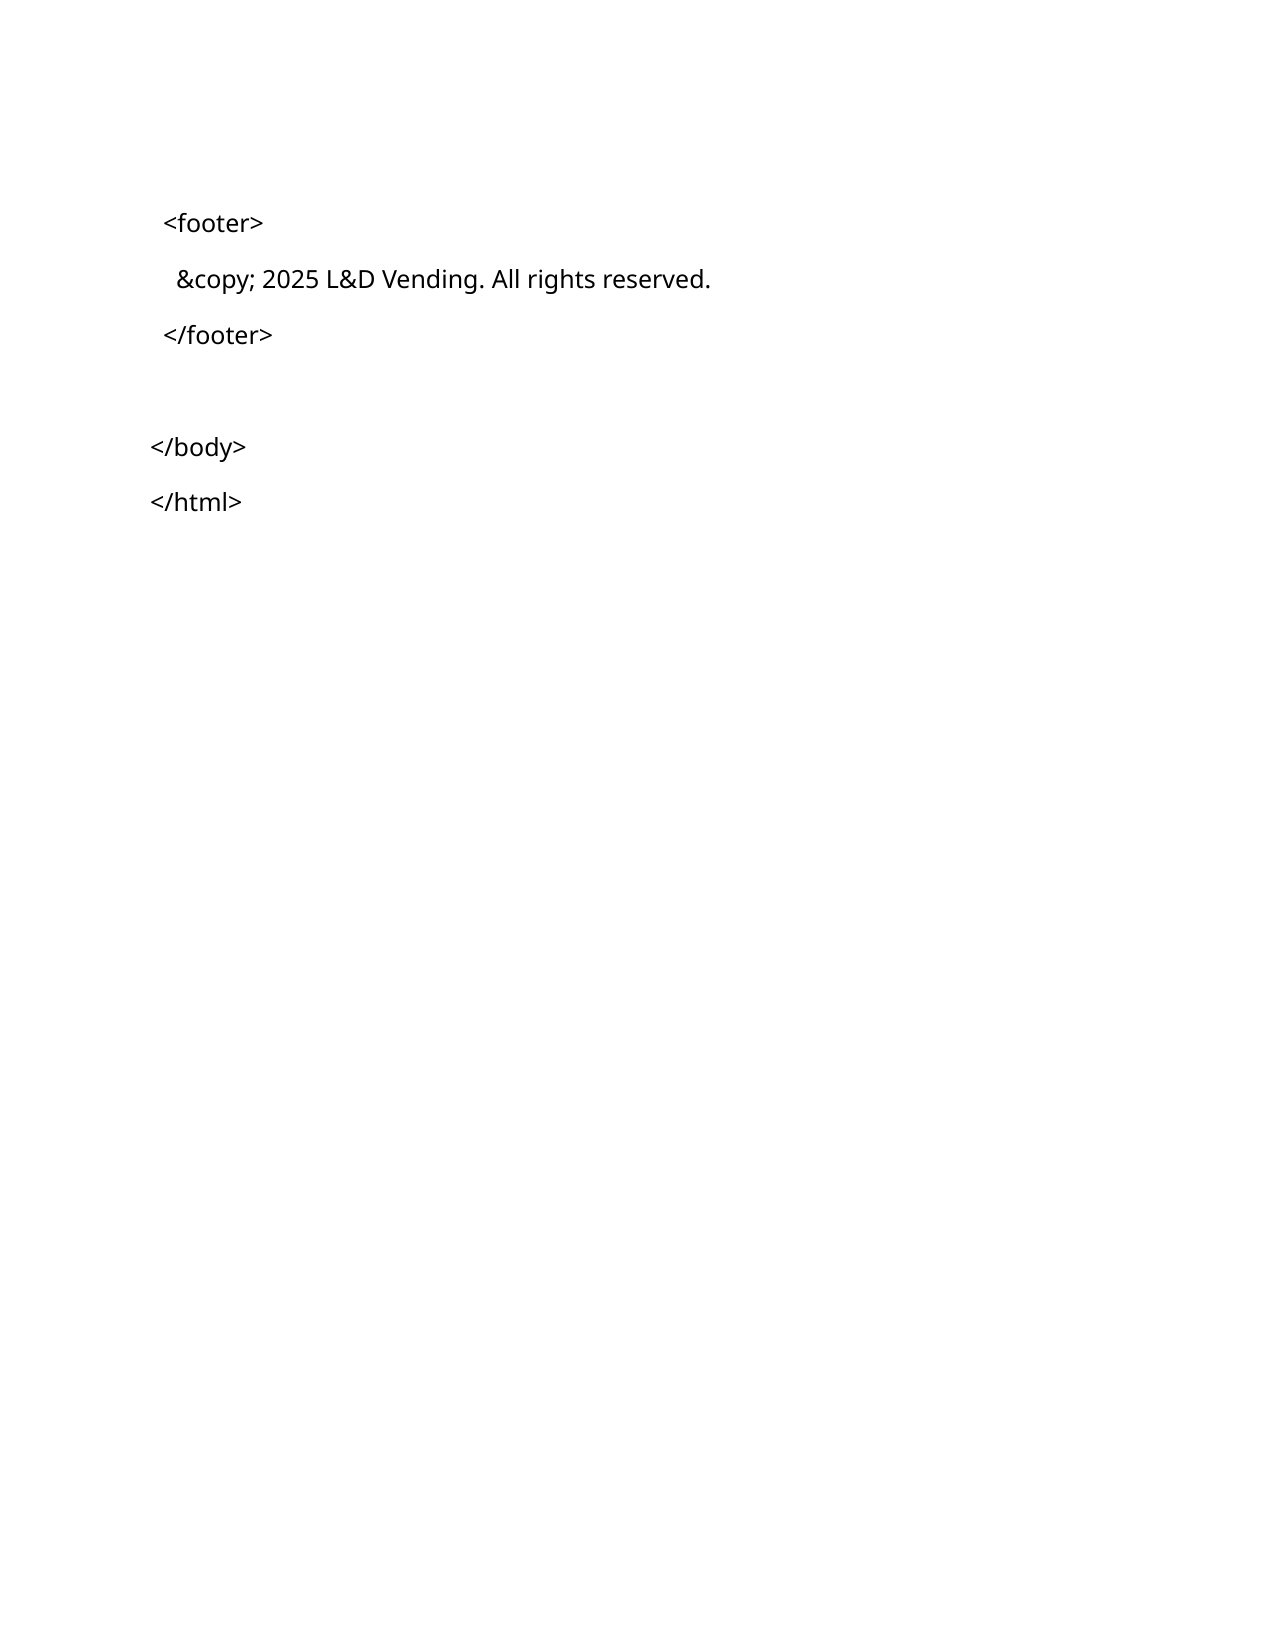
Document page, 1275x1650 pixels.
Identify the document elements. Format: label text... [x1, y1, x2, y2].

text </html> [150, 485, 1125, 519]
text <footer> [150, 206, 1125, 240]
text &copy; 2025 L&D Vending. All rights reserved. [150, 262, 1125, 296]
text </footer> [150, 317, 1125, 352]
text </body> [150, 429, 1125, 463]
